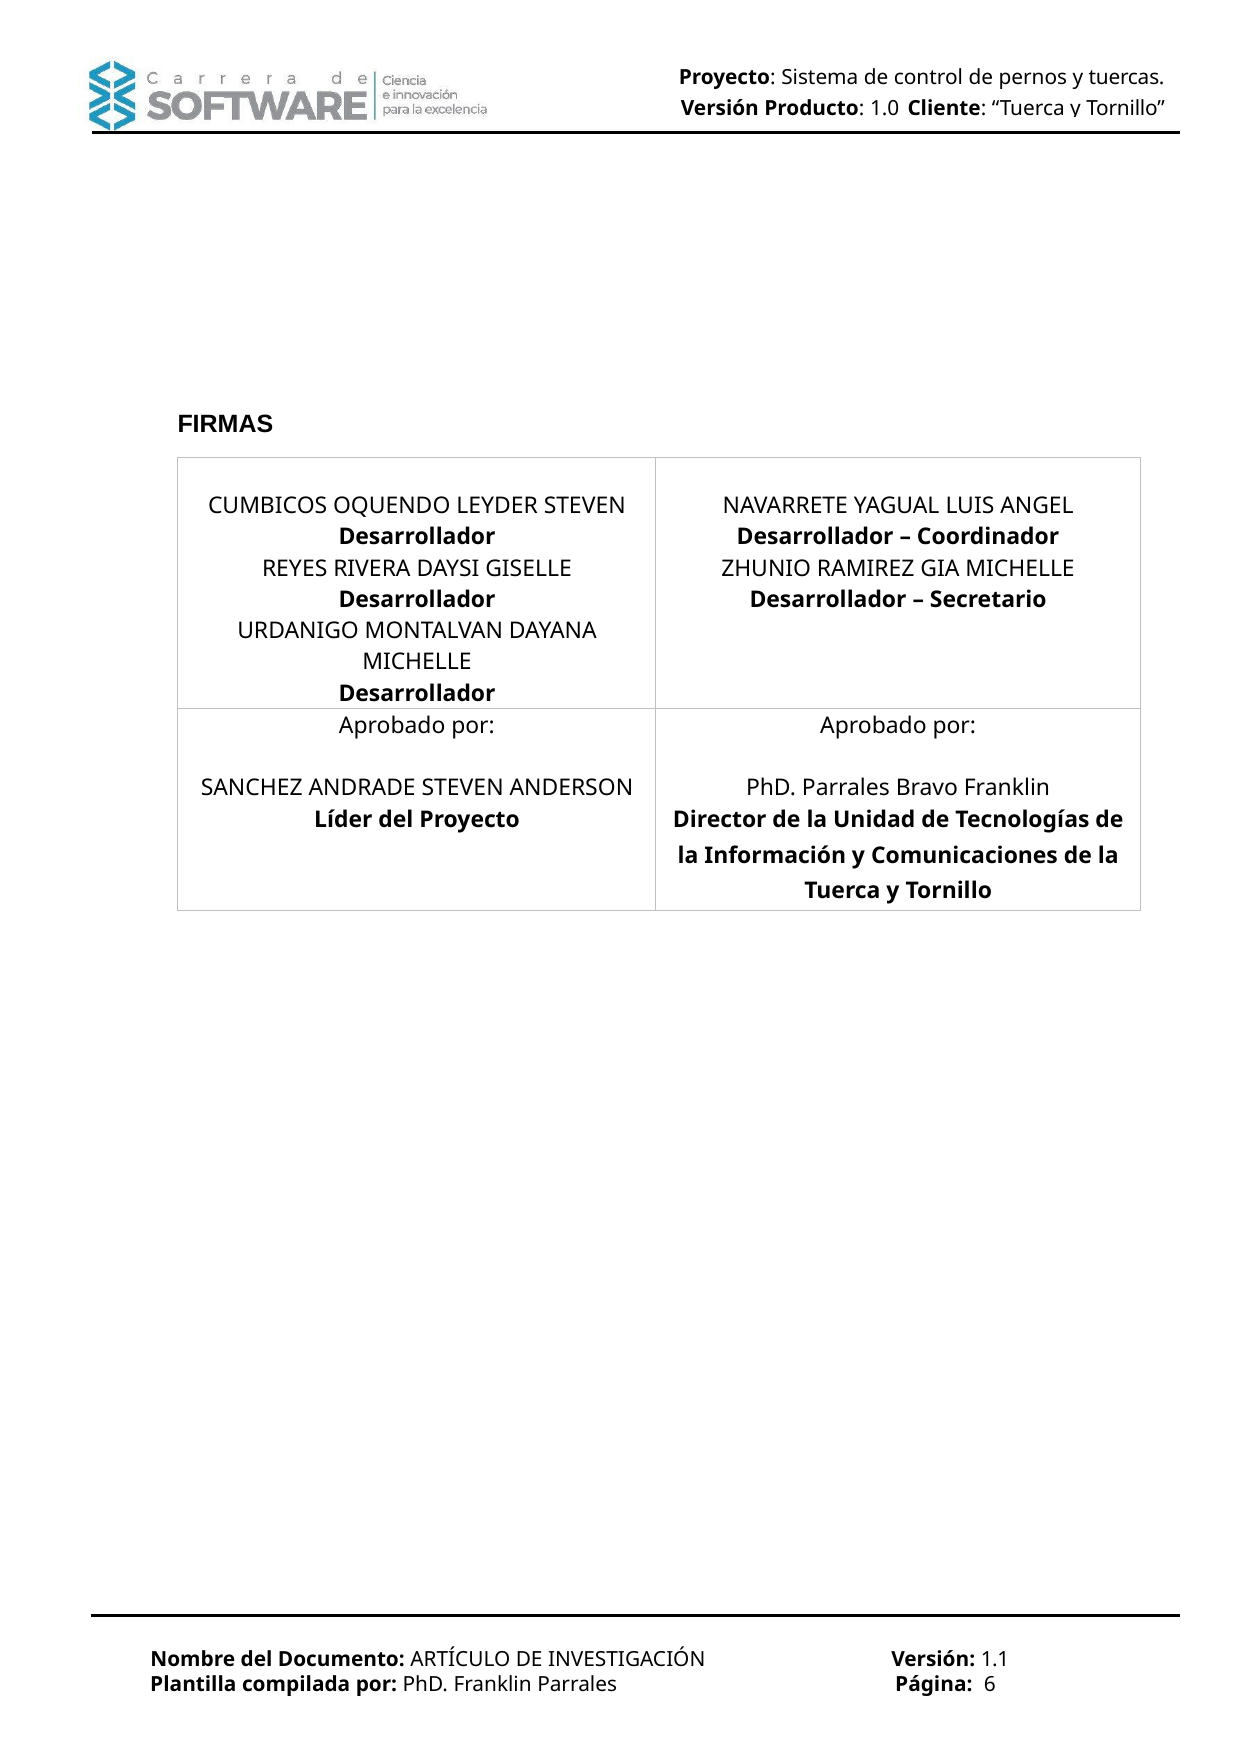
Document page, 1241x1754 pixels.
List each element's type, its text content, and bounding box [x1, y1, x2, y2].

table_cell Aprobado por: SANCHEZ ANDRADE STEVEN ANDERSON Líder del Proyecto [178, 709, 655, 909]
table_header CUMBICOS OQUENDO LEYDER STEVEN Desarrollador REYES RIVERA DAYSI GISELLE Desarrollador URDANIGO MONTALVAN DAYANA MICHELLE Desarrollador [178, 458, 655, 708]
text FIRMAS [177, 409, 1063, 438]
table_cell Aprobado por: PhD. Parrales Bravo Franklin Director de la Unidad de Tecnologías de la Información y Comunicaciones de la Tuerca y Tornillo [656, 709, 1140, 909]
table_header NAVARRETE YAGUAL LUIS ANGEL Desarrollador – Coordinador ZHUNIO RAMIREZ GIA MICHELLE Desarrollador – Secretario [656, 458, 1140, 708]
picture [78, 56, 488, 135]
